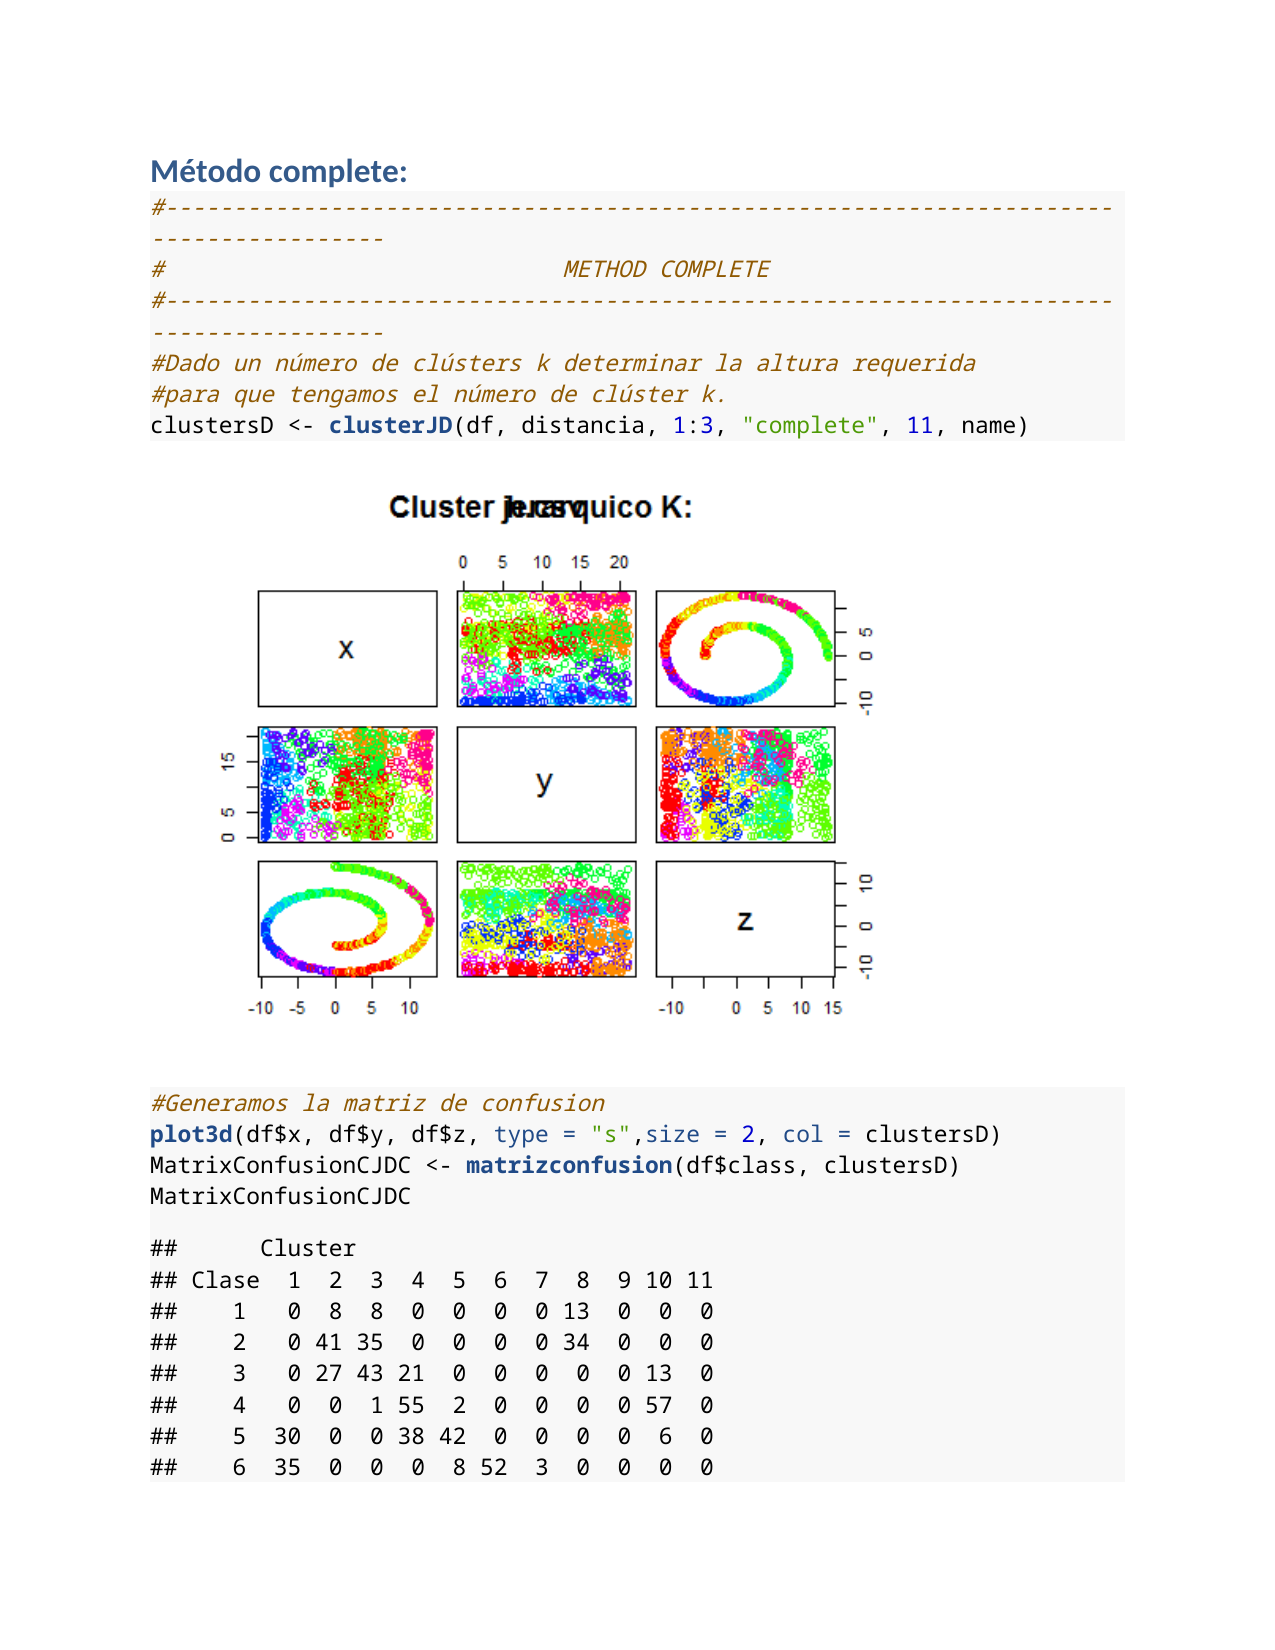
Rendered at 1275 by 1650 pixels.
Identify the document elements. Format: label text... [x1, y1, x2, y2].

text #Generamos la matriz de confusion plot3d(df$x, df$y, df$z, type = "s",size = 2, col = clustersD) MatrixConfusionCJDC <- matrizconfusion(df$class, clustersD) MatrixConfusionCJDC [411, 1087, 1125, 1212]
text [150, 1232, 1125, 1482]
picture [168, 461, 925, 1068]
text #-------------------------------------------------------------------------------------- # METHOD COMPLETE #-------------------------------------------------------------------------------------- #Dado un número de clústers k determinar la altura requerida #para que tengamos el número de clúster k. clustersD <- clusterJD(df, distancia, 1:3, "complete", 11, name) [150, 191, 1125, 441]
subtitle Método complete: [150, 150, 1125, 191]
